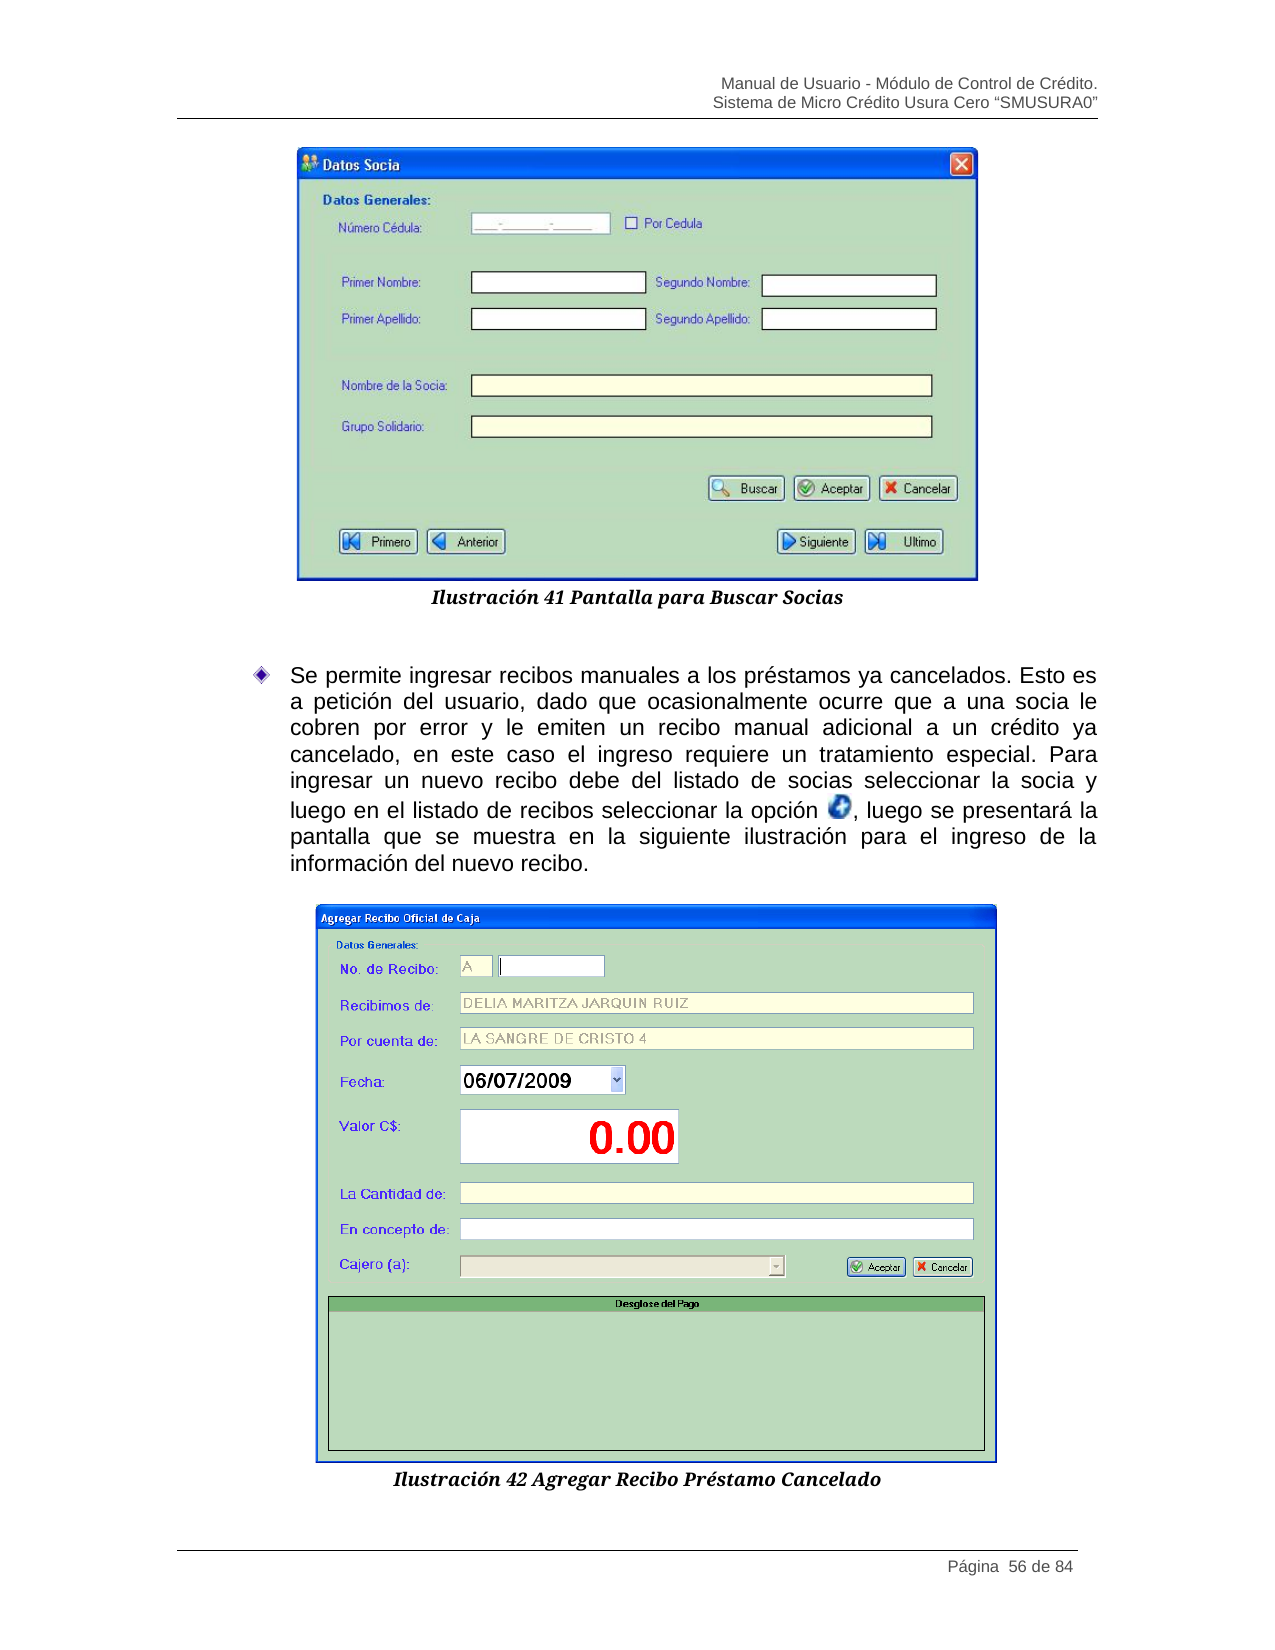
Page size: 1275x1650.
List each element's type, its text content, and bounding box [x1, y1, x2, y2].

picture [315, 904, 997, 1463]
picture [296, 147, 979, 581]
list Se permite ingresar recibos manuales a los préstamos ya cancelados. Esto es a petición del usuario, dado que ocasionalmente ocurre que a una socia le cobren por error y le emiten un recibo manual adicional a un crédito ya cancelado, en este caso el ingreso requiere un tratamiento especial. Para ingresar un nuevo recibo debe del listado de socias seleccionar la socia y luego en el listado de recibos seleccionar la opción , luego se presentará la pantalla que se muestra en la siguiente ilustración para el ingreso de la información del nuevo recibo. [252, 662, 1098, 876]
picture [827, 793, 853, 819]
picture [253, 666, 270, 684]
